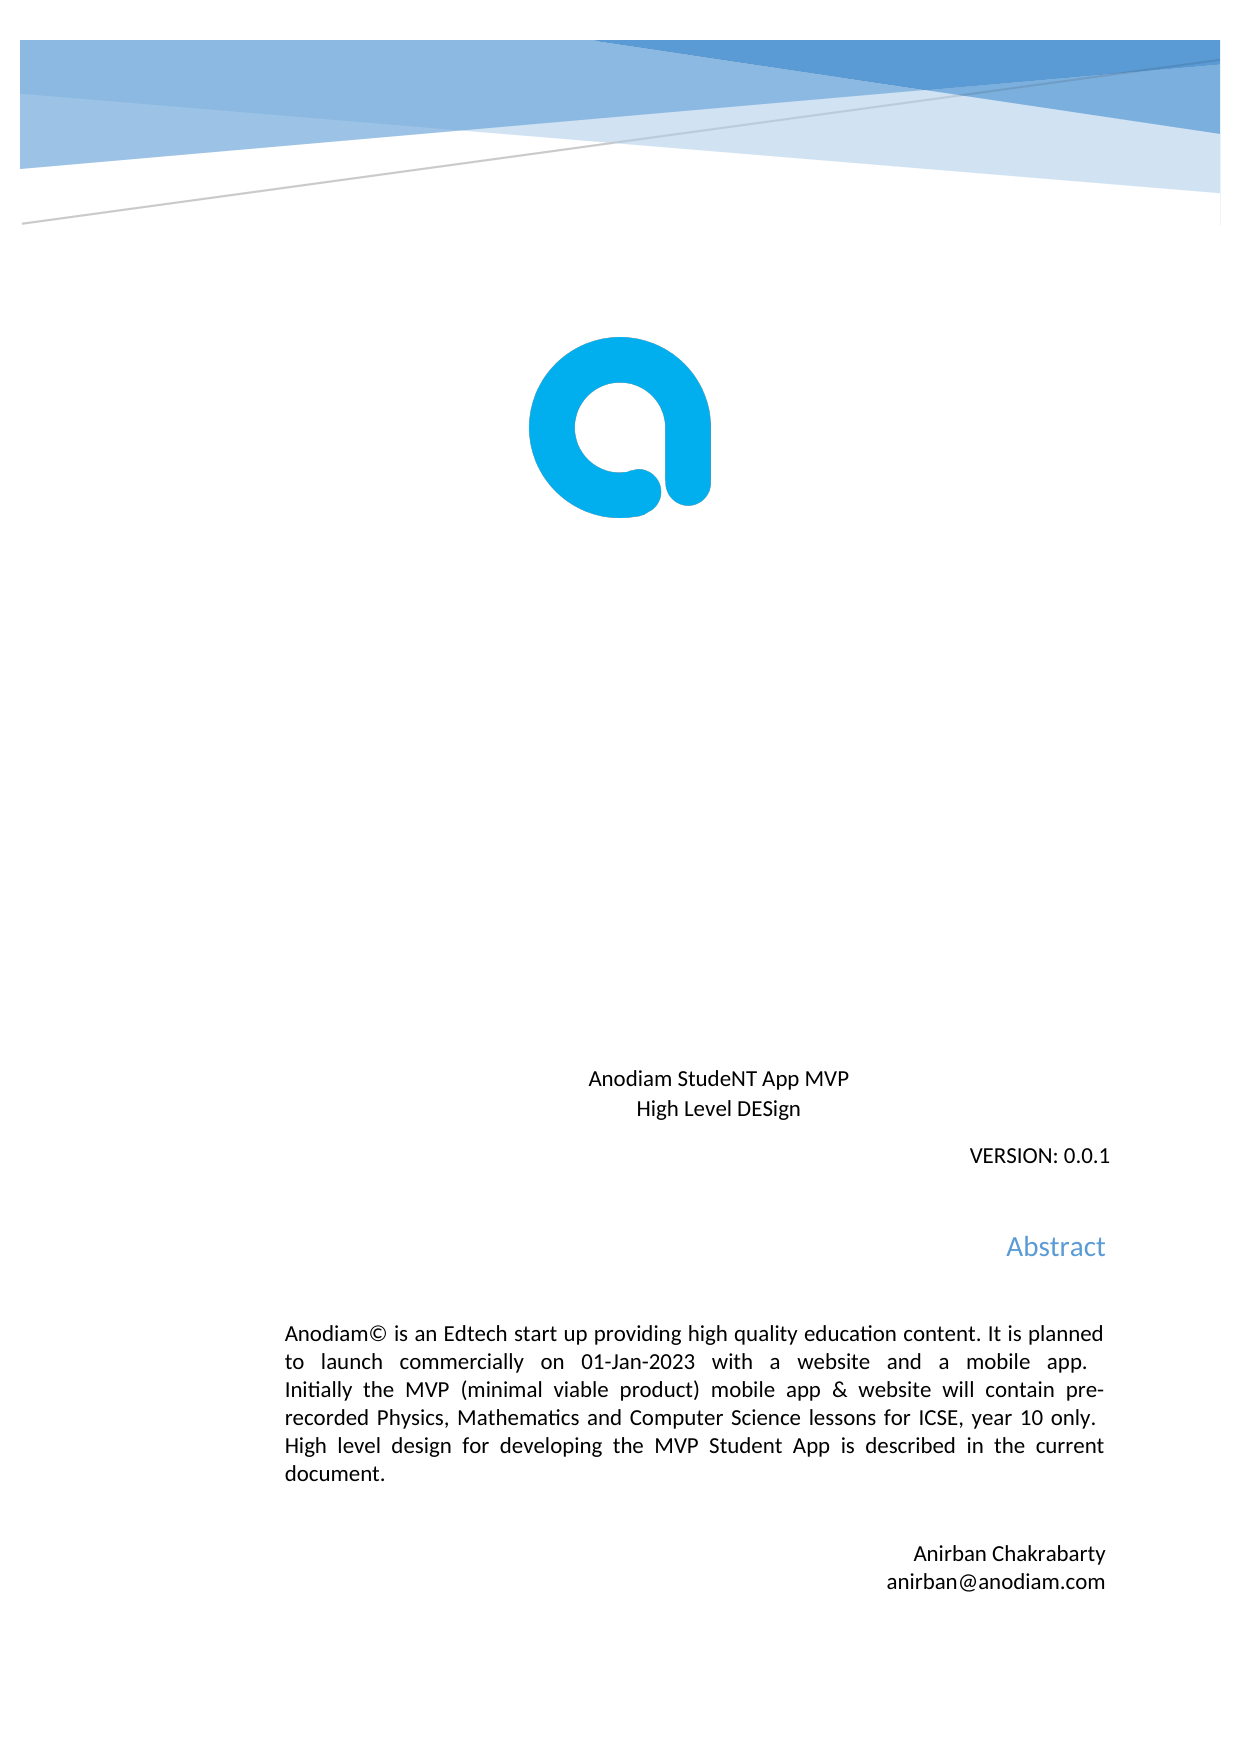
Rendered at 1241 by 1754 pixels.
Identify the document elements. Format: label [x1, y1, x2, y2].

picture [575, 383, 711, 518]
picture [529, 337, 606, 413]
picture [529, 442, 604, 518]
picture [20, 40, 1221, 240]
picture [634, 337, 711, 413]
